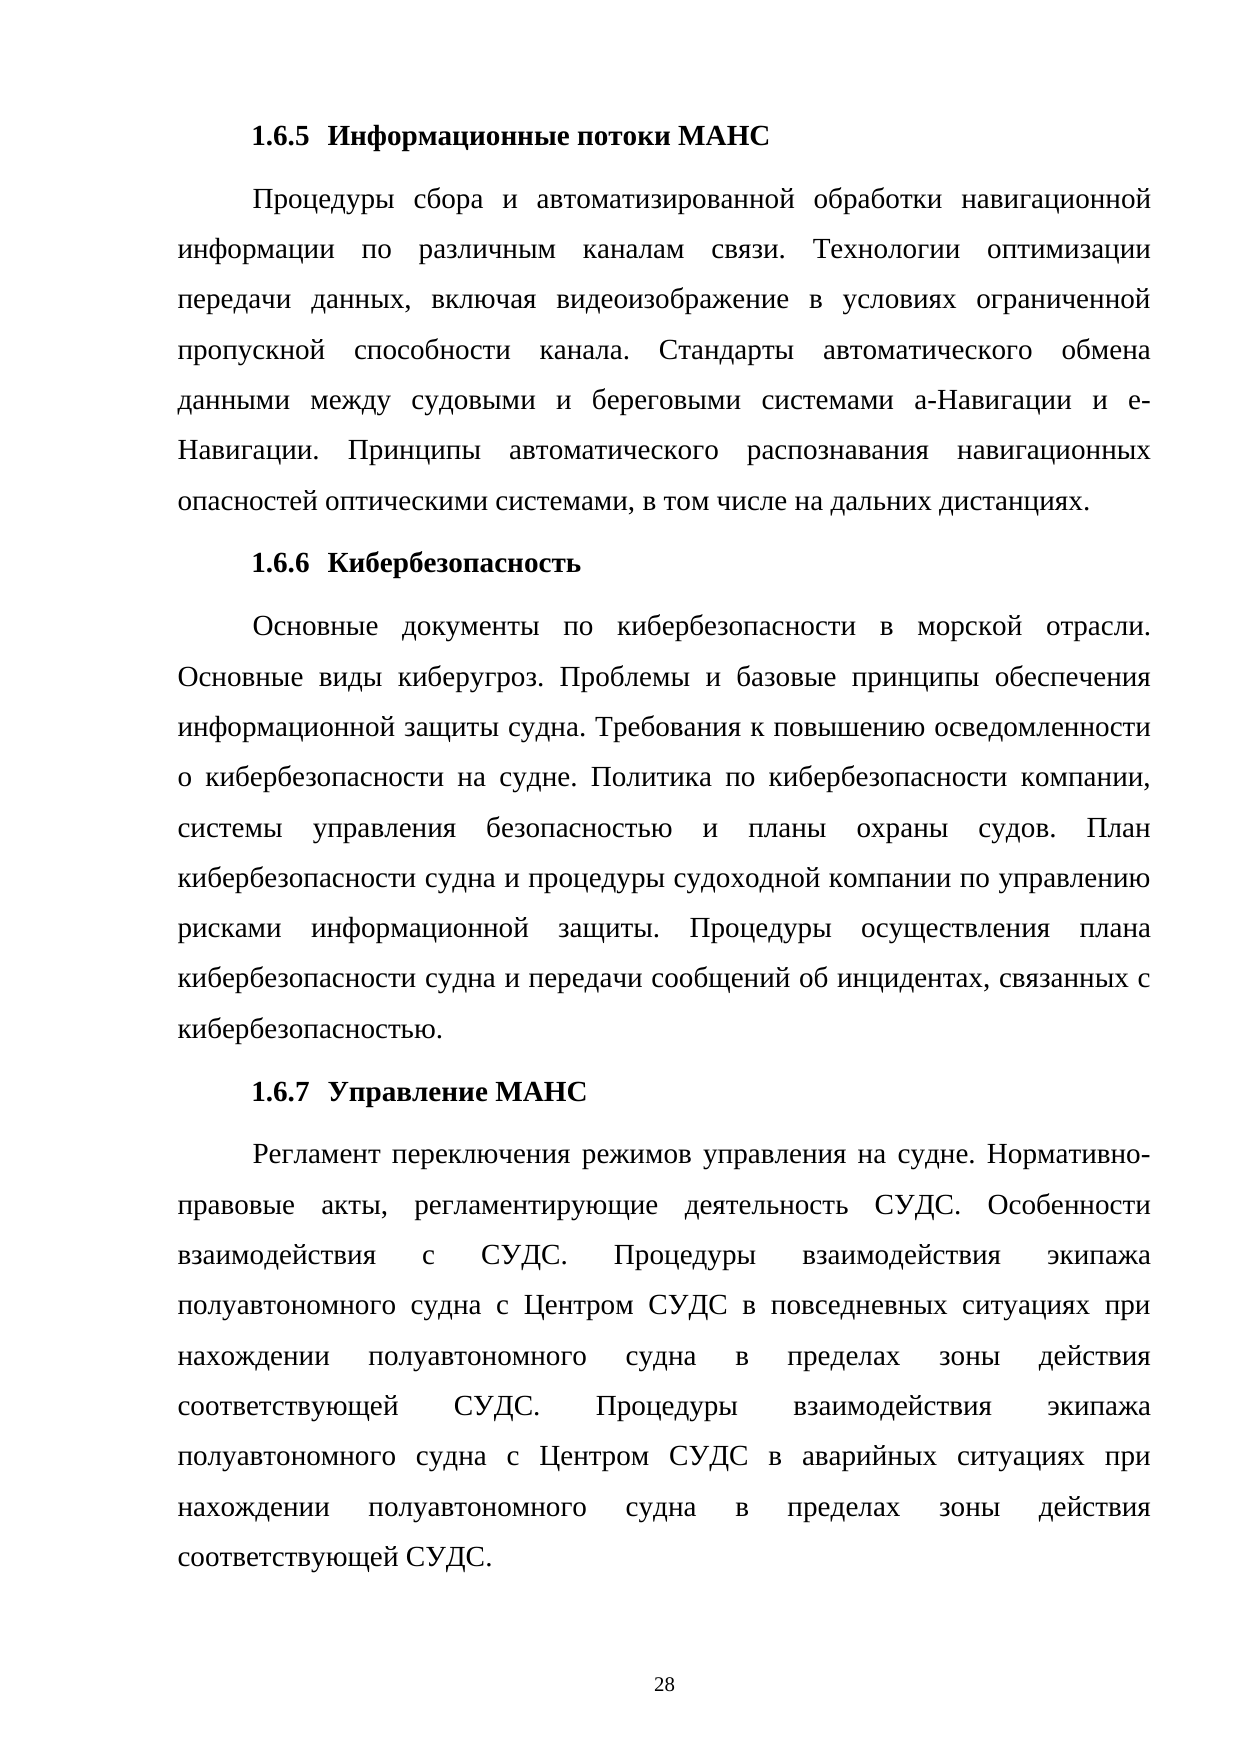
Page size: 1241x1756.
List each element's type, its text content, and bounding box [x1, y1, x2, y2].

text Основные документы по кибербезопасности в морской отрасли. Основные виды киберугроз. Проблемы и базовые принципы обеспечения информационной защиты судна. Требования к повышению осведомленности о кибербезопасности на судне. Политика по кибербезопасности компании, системы управления безопасностью и планы охраны судов. План кибербезопасности судна и процедуры судоходной компании по управлению рисками информационной защиты. Процедуры осуществления плана кибербезопасности судна и передачи сообщений об инцидентах, связанных с кибербезопасностью. [177, 608, 1152, 1044]
subtitle Информационные потоки МАНС [177, 118, 1152, 152]
text Процедуры сбора и автоматизированной обработки навигационной информации по различным каналам связи. Технологии оптимизации передачи данных, включая видеоизображение в условиях ограниченной пропускной способности канала. Стандарты автоматического обмена данными между судовыми и береговыми системами а-Навигации и е-Навигации. Принципы автоматического распознавания навигационных опасностей оптическими системами, в том числе на дальних дистанциях. [177, 181, 1152, 516]
subtitle Управление МАНС [177, 1074, 1152, 1107]
text Регламент переключения режимов управления на судне. Нормативно-правовые акты, регламентирующие деятельность СУДС. Особенности взаимодействия с СУДС. Процедуры взаимодействия экипажа полуавтономного судна с Центром СУДС в повседневных ситуациях при нахождении полуавтономного судна в пределах зоны действия соответствующей СУДС. Процедуры взаимодействия экипажа полуавтономного судна с Центром СУДС в аварийных ситуациях при нахождении полуавтономного судна в пределах зоны действия соответствующей СУДС. [177, 1137, 1152, 1573]
subtitle Кибербезопасность [177, 546, 1152, 579]
